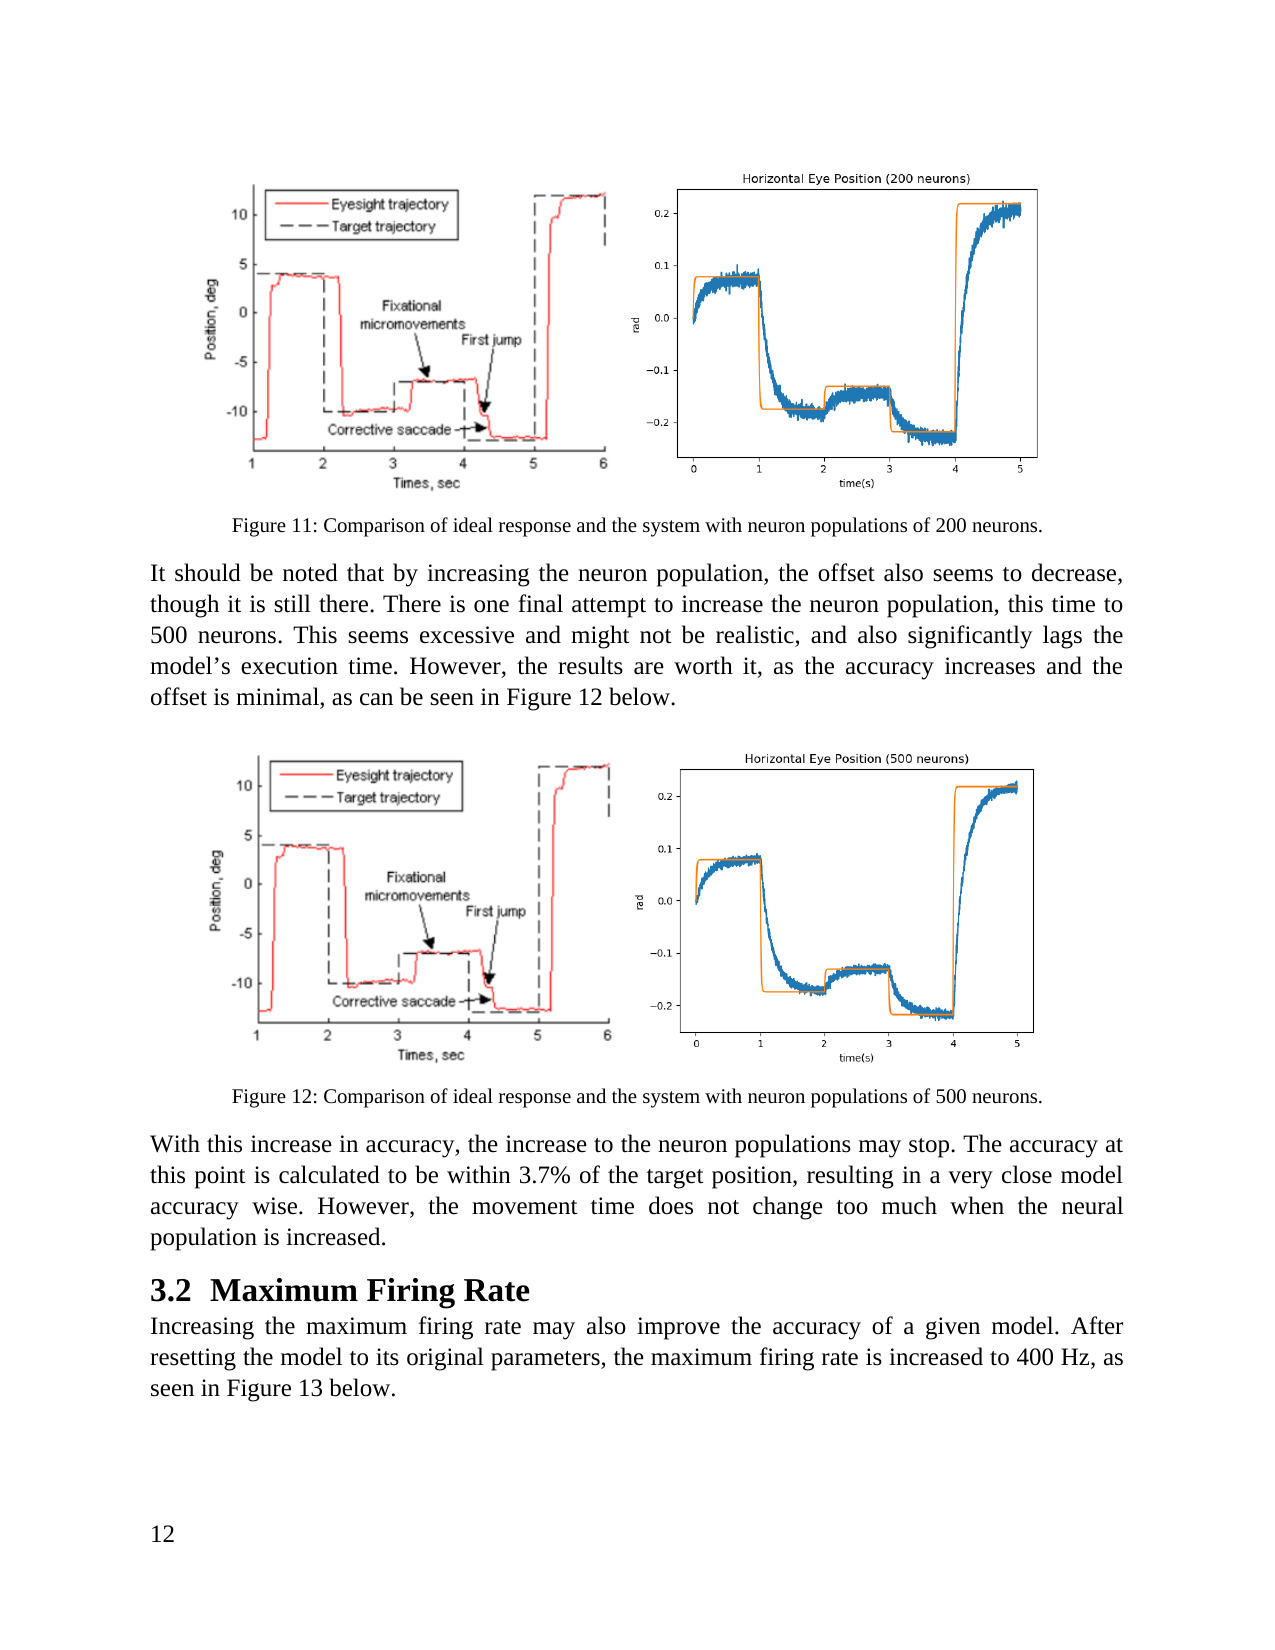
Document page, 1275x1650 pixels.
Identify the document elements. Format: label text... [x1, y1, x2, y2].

picture [198, 729, 1077, 1066]
text Figure 12: Comparison of ideal response and the system with neuron populations of 500 neurons. [150, 1084, 1125, 1108]
subtitle Maximum Firing Rate [150, 1270, 1125, 1308]
text It should be noted that by increasing the neuron population, the offset also seems to decrease, though it is still there. There is one final attempt to increase the neuron population, this time to 500 neurons. This seems excessive and might not be realistic, and also significantly lags the model’s execution time. However, the results are worth it, as the accuracy increases and the offset is minimal, as can be seen in Figure 12 below. [150, 558, 1125, 711]
text Increasing the maximum firing rate may also improve the accuracy of a given model. After resetting the model to its original parameters, the maximum firing rate is increased to 400 Hz, as seen in Figure 13 below. [150, 1311, 1125, 1402]
text Figure 11: Comparison of ideal response and the system with neuron populations of 200 neurons. [150, 513, 1125, 537]
picture [193, 150, 1082, 494]
text With this increase in accuracy, the increase to the neuron populations may stop. The accuracy at this point is calculated to be within 3.7% of the target position, resulting in a very close model accuracy wise. However, the movement time does not change too much when the neural population is increased. [150, 1129, 1125, 1251]
